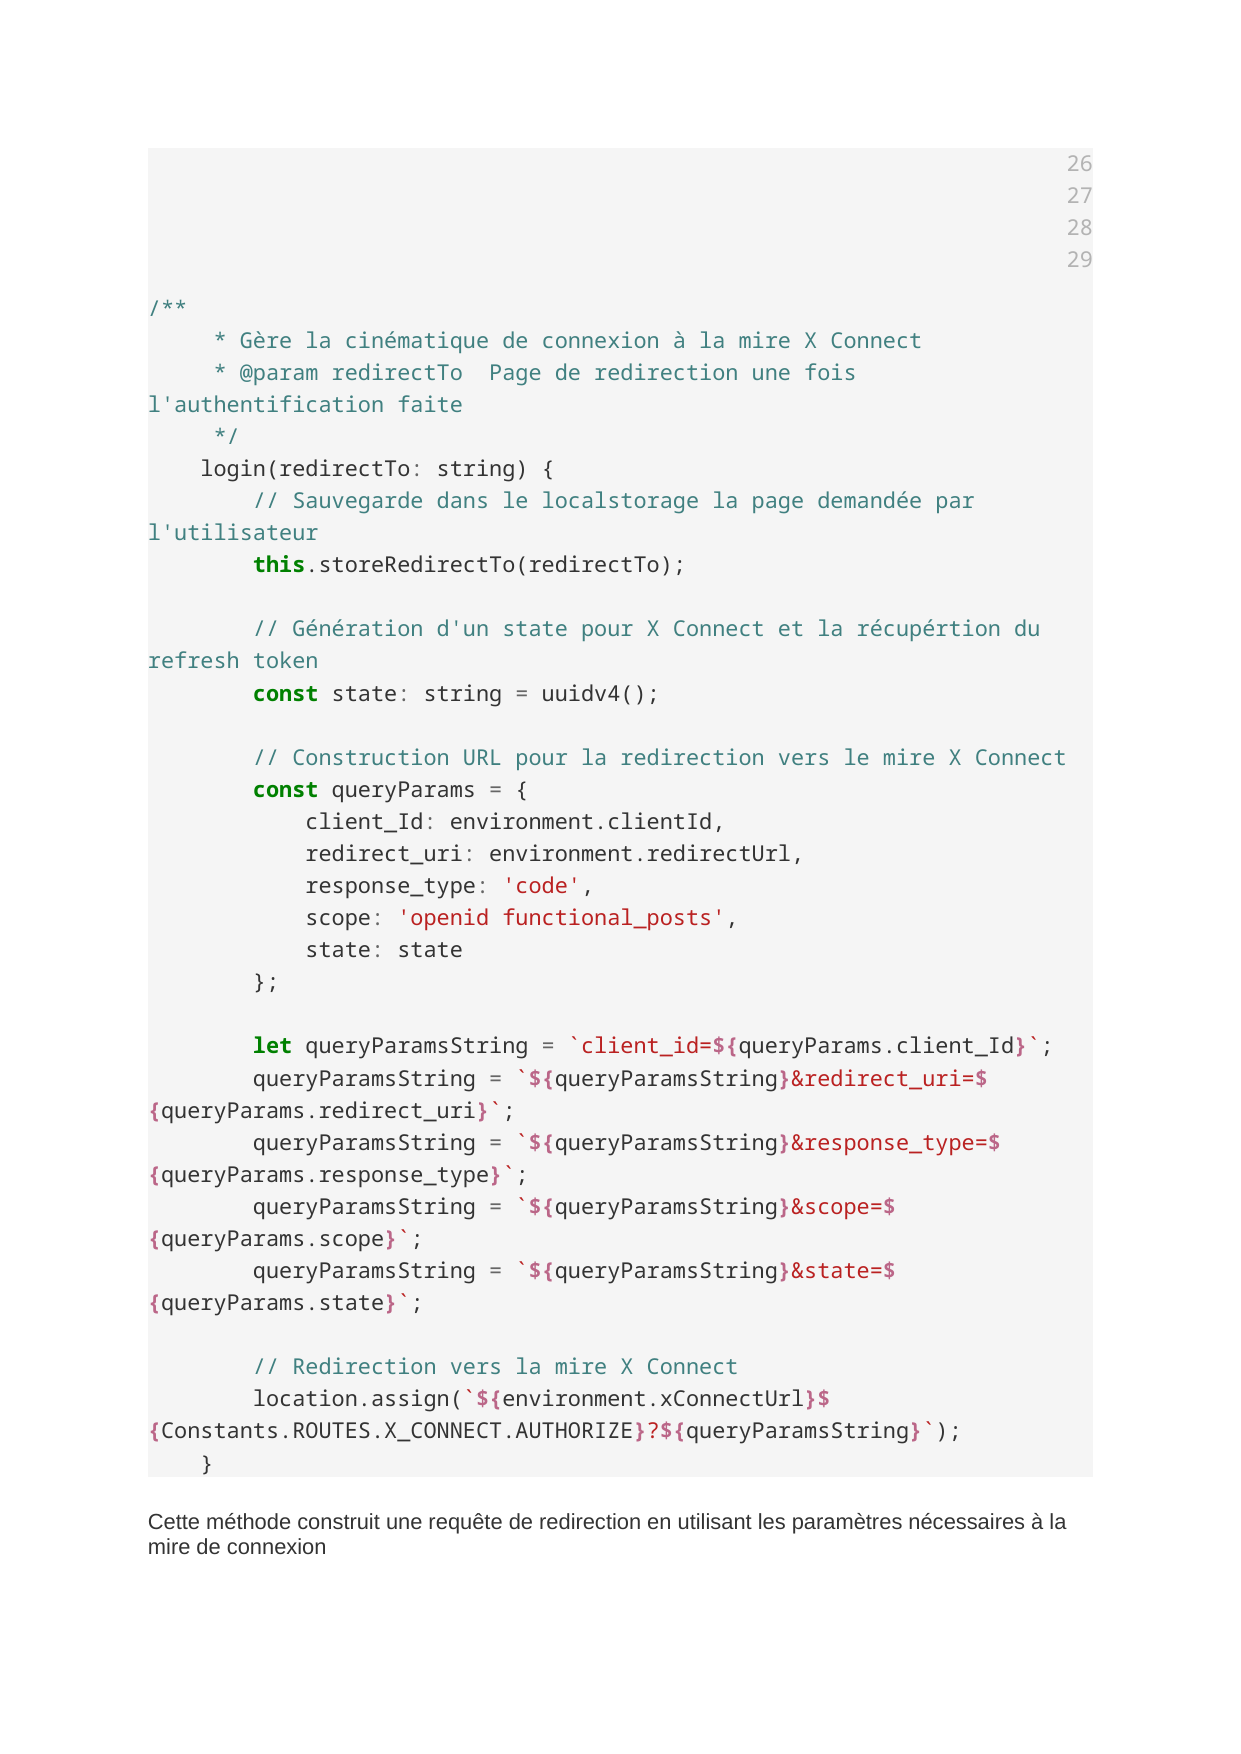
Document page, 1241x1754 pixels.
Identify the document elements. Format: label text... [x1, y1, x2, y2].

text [148, 148, 1093, 274]
text /** * Gère la cinématique de connexion à la mire X Connect * @param redirectTo Page de redirection une fois l'authentification faite */ login(redirectTo: string) { // Sauvegarde dans le localstorage la page demandée par l'utilisateur this.storeRedirectTo(redirectTo); // Génération d'un state pour X Connect et la récupértion du refresh token const state: string = uuidv4(); // Construction URL pour la redirection vers le mire X Connect const queryParams = { client_Id: environment.clientId, redirect_uri: environment.redirectUrl, response_type: 'code', scope: 'openid functional_posts', state: state }; let queryParamsString = `client_id=${queryParams.client_Id}`; queryParamsString = `${queryParamsString}&redirect_uri=${queryParams.redirect_uri}`; queryParamsString = `${queryParamsString}&response_type=${queryParams.response_type}`; queryParamsString = `${queryParamsString}&scope=${queryParams.scope}`; queryParamsString = `${queryParamsString}&state=${queryParams.state}`; // Redirection vers la mire X Connect location.assign(`${environment.xConnectUrl}${Constants.ROUTES.X_CONNECT.AUTHORIZE}?${queryParamsString}`); } [148, 293, 1093, 1477]
text Cette méthode construit une requête de redirection en utilisant les paramètres nécessaires à la mire de connexion [148, 1509, 1093, 1559]
